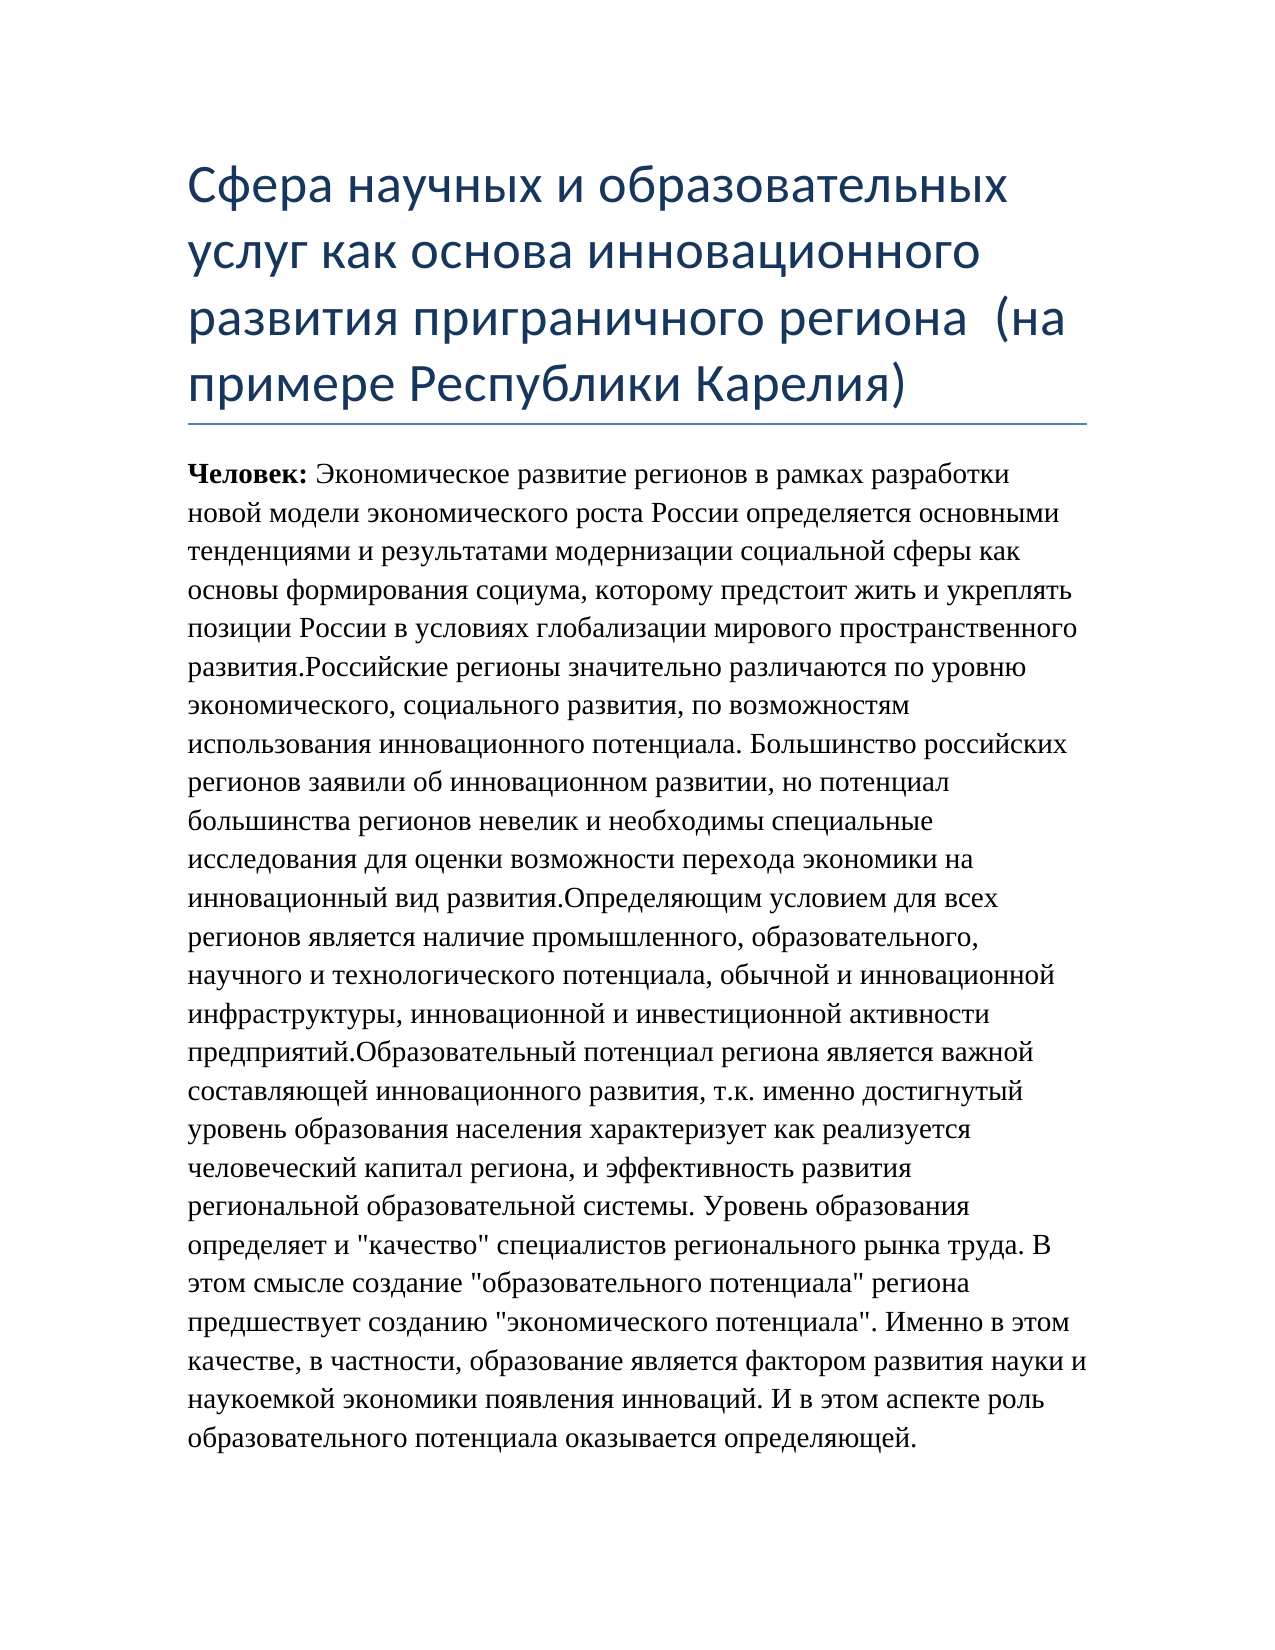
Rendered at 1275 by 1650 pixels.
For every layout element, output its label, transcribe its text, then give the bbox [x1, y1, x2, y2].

title Сфера научных и образовательных услуг как основа инновационного развития приграничного региона (на примере Республики Карелия) [187, 150, 1087, 425]
text Человек: Экономическое развитие регионов в рамках разработки новой модели экономического роста России определяется основными тенденциями и результатами модернизации социальной сферы как основы формирования социума, которому предстоит жить и укреплять позиции России в условиях глобализации мирового пространственного развития.Российские регионы значительно различаются по уровню экономического, социального развития, по возможностям использования инновационного потенциала. Большинство российских регионов заявили об инновационном развитии, но потенциал большинства регионов невелик и необходимы специальные исследования для оценки возможности перехода экономики на инновационный вид развития.Определяющим условием для всех регионов является наличие промышленного, образовательного, научного и технологического потенциала, обычной и инновационной инфраструктуры, инновационной и инвестиционной активности предприятий.Образовательный потенциал региона является важной составляющей инновационного развития, т.к. именно достигнутый уровень образования населения характеризует как реализуется человеческий капитал региона, и эффективность развития региональной образовательной системы. Уровень образования определяет и "качество" специалистов регионального рынка труда. В этом смысле создание "образовательного потенциала" региона предшествует созданию "экономического потенциала". Именно в этом качестве, в частности, образование является фактором развития науки и наукоемкой экономики появления инноваций. И в этом аспекте роль образовательного потенциала оказывается определяющей. [187, 456, 1087, 1453]
